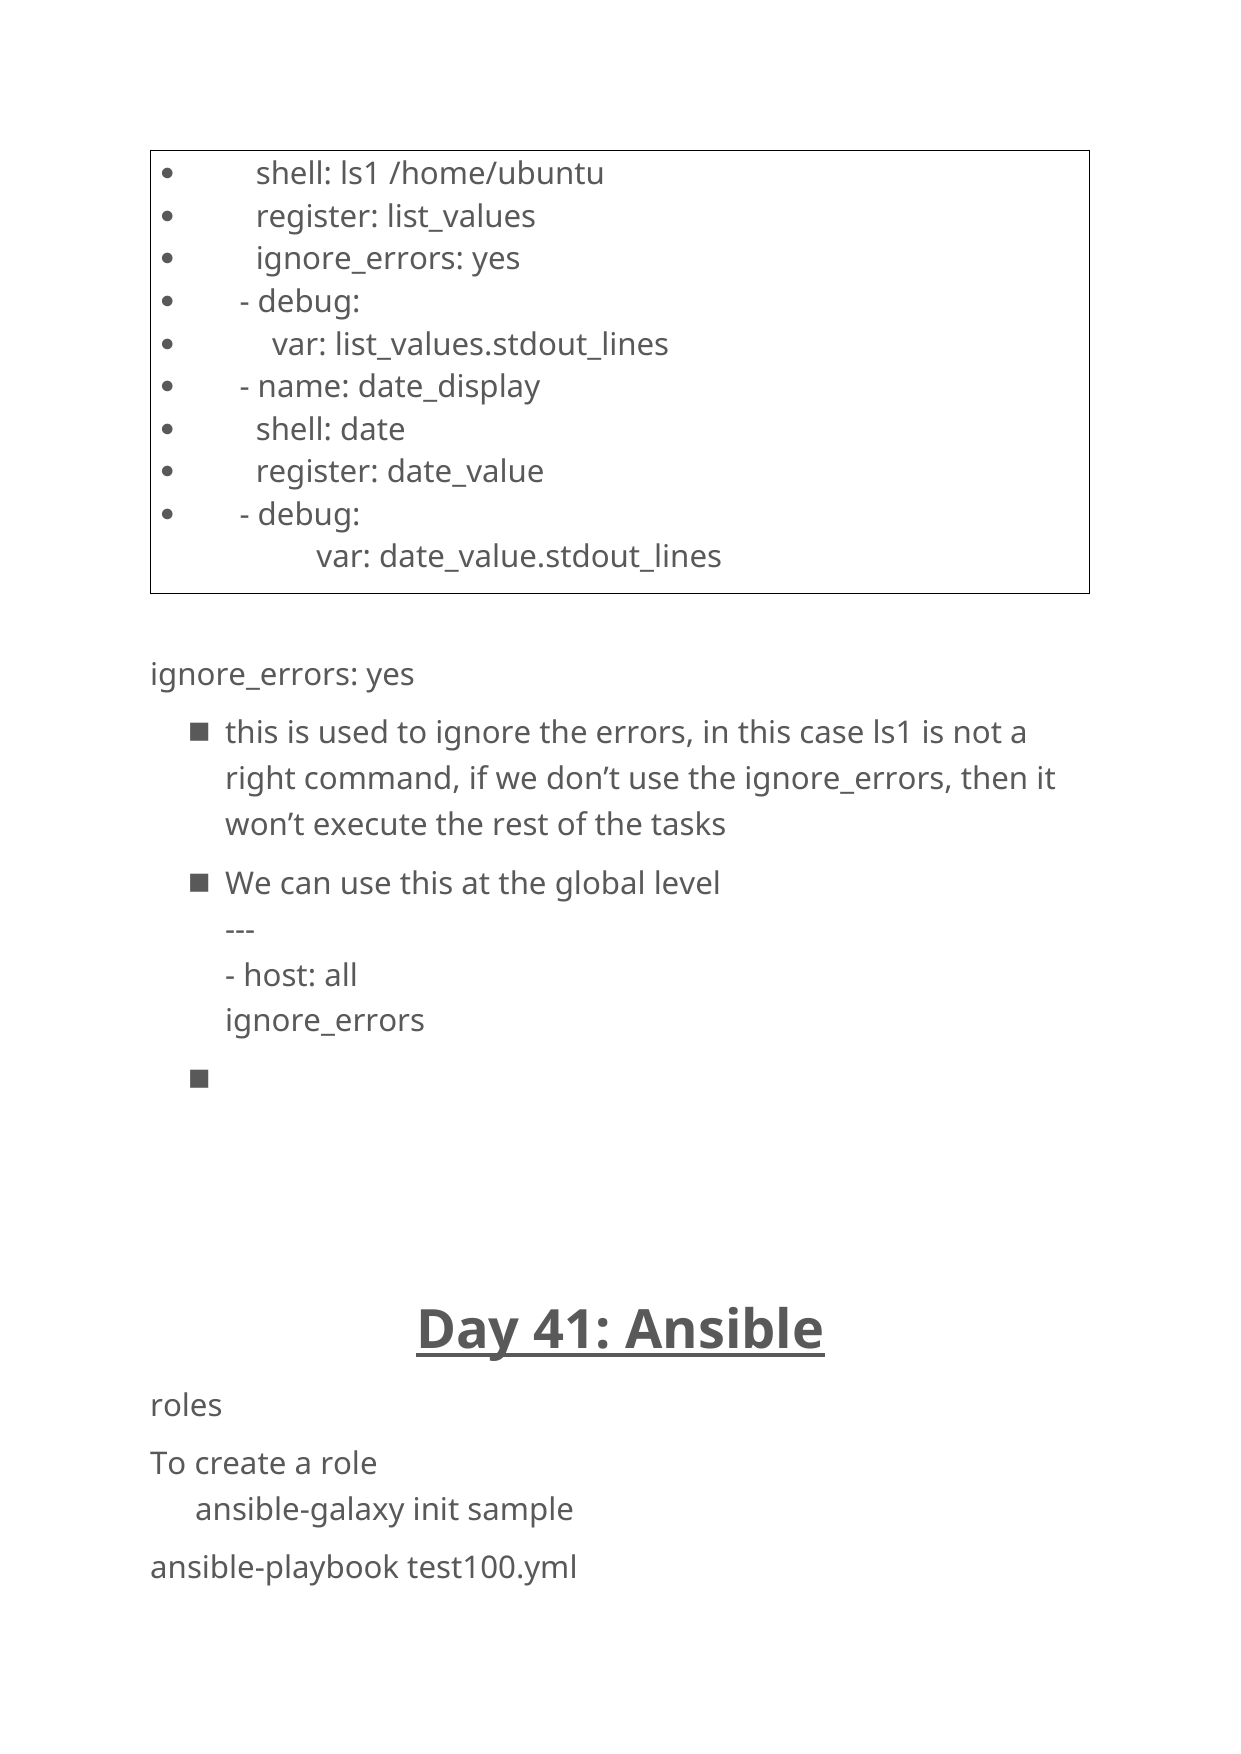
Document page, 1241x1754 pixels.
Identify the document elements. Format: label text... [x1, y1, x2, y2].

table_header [151, 151, 1089, 592]
list To create a role ansible-galaxy init sample [150, 1441, 1090, 1530]
list We can use this at the global level --- - host: all ignore_errors [187, 861, 1090, 1041]
list ansible-playbook test100.yml [150, 1546, 1090, 1588]
list roles [150, 1383, 1090, 1425]
text Day 41: Ansible [150, 1291, 1090, 1364]
list ignore_errors: yes [150, 652, 1090, 694]
list this is used to ignore the errors, in this case ls1 is not a right command, if we don’t use the ignore_errors, then it won’t execute the rest of the tasks [187, 710, 1090, 845]
